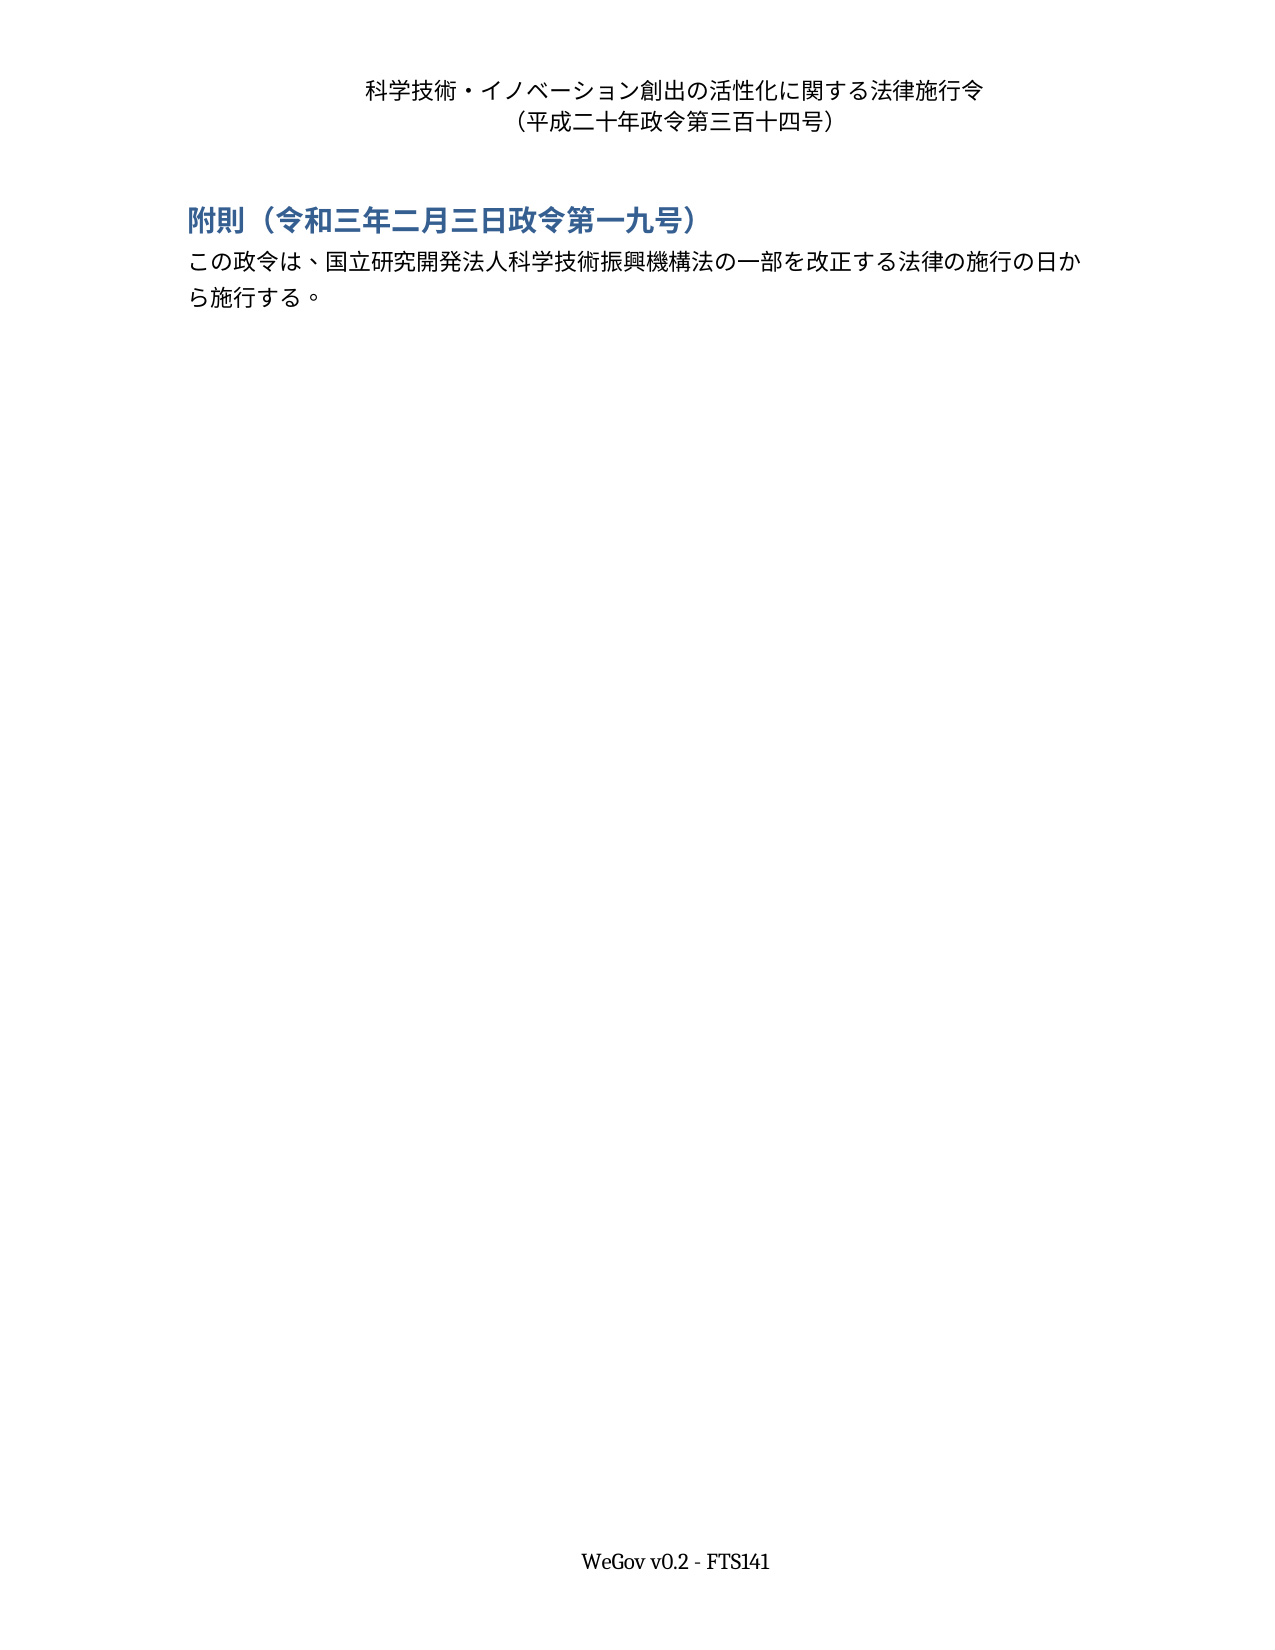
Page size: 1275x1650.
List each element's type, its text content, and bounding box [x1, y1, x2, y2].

text この政令は、国立研究開発法人科学技術振興機構法の一部を改正する法律の施行の日から施行する。 [187, 246, 1087, 313]
subtitle 附則（令和三年二月三日政令第一九号） [187, 200, 1087, 240]
